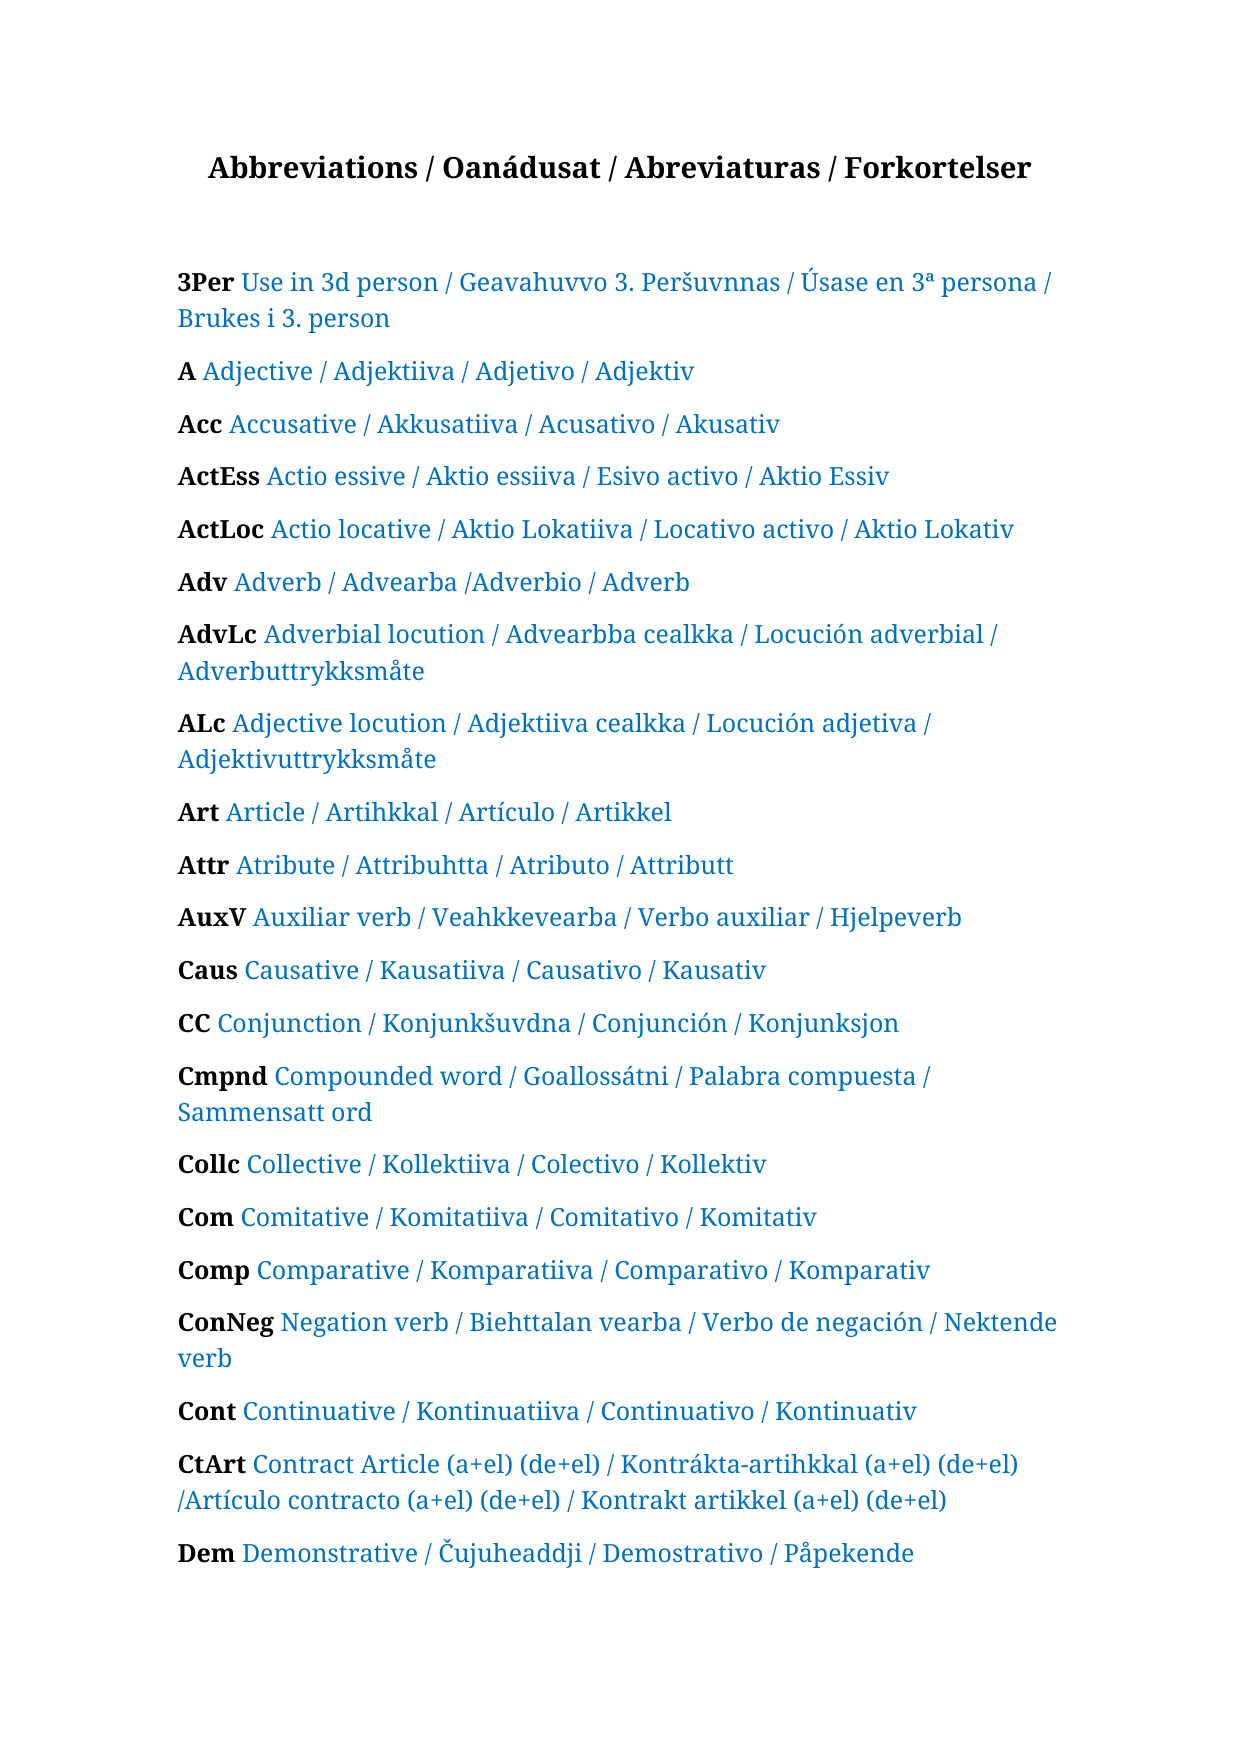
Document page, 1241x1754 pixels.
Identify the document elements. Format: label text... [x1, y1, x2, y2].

text ActEss Actio essive / Aktio essiiva / Esivo activo / Aktio Essiv [177, 459, 1063, 493]
text Adv Adverb / Advearba /Adverbio / Adverb [177, 564, 1063, 598]
text Cmpnd Compounded word / Goallossátni / Palabra compuesta / Sammensatt ord [177, 1058, 1063, 1128]
text Art Article / Artihkkal / Artículo / Artikkel [177, 795, 1063, 829]
text Acc Accusative / Akkusatiiva / Acusativo / Akusativ [177, 406, 1063, 440]
text Attr Atribute / Attribuhtta / Atributo / Attributt [177, 847, 1063, 881]
text CtArt Contract Article (a+el) (de+el) / Kontrákta-artihkkal (a+el) (de+el) /Artículo contracto (a+el) (de+el) / Kontrakt artikkel (a+el) (de+el) [177, 1447, 1063, 1517]
text ConNeg Negation verb / Biehttalan vearba / Verbo de negación / Nektende verb [177, 1305, 1063, 1375]
text AuxV Auxiliar verb / Veahkkevearba / Verbo auxiliar / Hjelpeverb [177, 900, 1063, 934]
text 3Per Use in 3d person / Geavahuvvo 3. Peršuvnnas / Úsase en 3ª persona / Brukes i 3. person [177, 265, 1063, 335]
text ActLoc Actio locative / Aktio Lokatiiva / Locativo activo / Aktio Lokativ [177, 512, 1063, 546]
text Dem Demonstrative / Čujuheaddji / Demostrativo / Påpekende [177, 1535, 1063, 1569]
text Caus Causative / Kausatiiva / Causativo / Kausativ [177, 953, 1063, 987]
text CC Conjunction / Konjunkšuvdna / Conjunción / Konjunksjon [177, 1006, 1063, 1039]
text Cont Continuative / Kontinuatiiva / Continuativo / Kontinuativ [177, 1394, 1063, 1428]
text Abbreviations / Oanádusat / Abreviaturas / Forkortelser [177, 148, 1063, 187]
text Comp Comparative / Komparatiiva / Comparativo / Komparativ [177, 1252, 1063, 1286]
text ALc Adjective locution / Adjektiiva cealkka / Locución adjetiva / Adjektivuttrykksmåte [177, 706, 1063, 776]
text A Adjective / Adjektiiva / Adjetivo / Adjektiv [177, 354, 1063, 388]
text Com Comitative / Komitatiiva / Comitativo / Komitativ [177, 1200, 1063, 1234]
text AdvLc Adverbial locution / Advearbba cealkka / Locución adverbial / Adverbuttrykksmåte [177, 617, 1063, 687]
text Collc Collective / Kollektiiva / Colectivo / Kollektiv [177, 1147, 1063, 1181]
